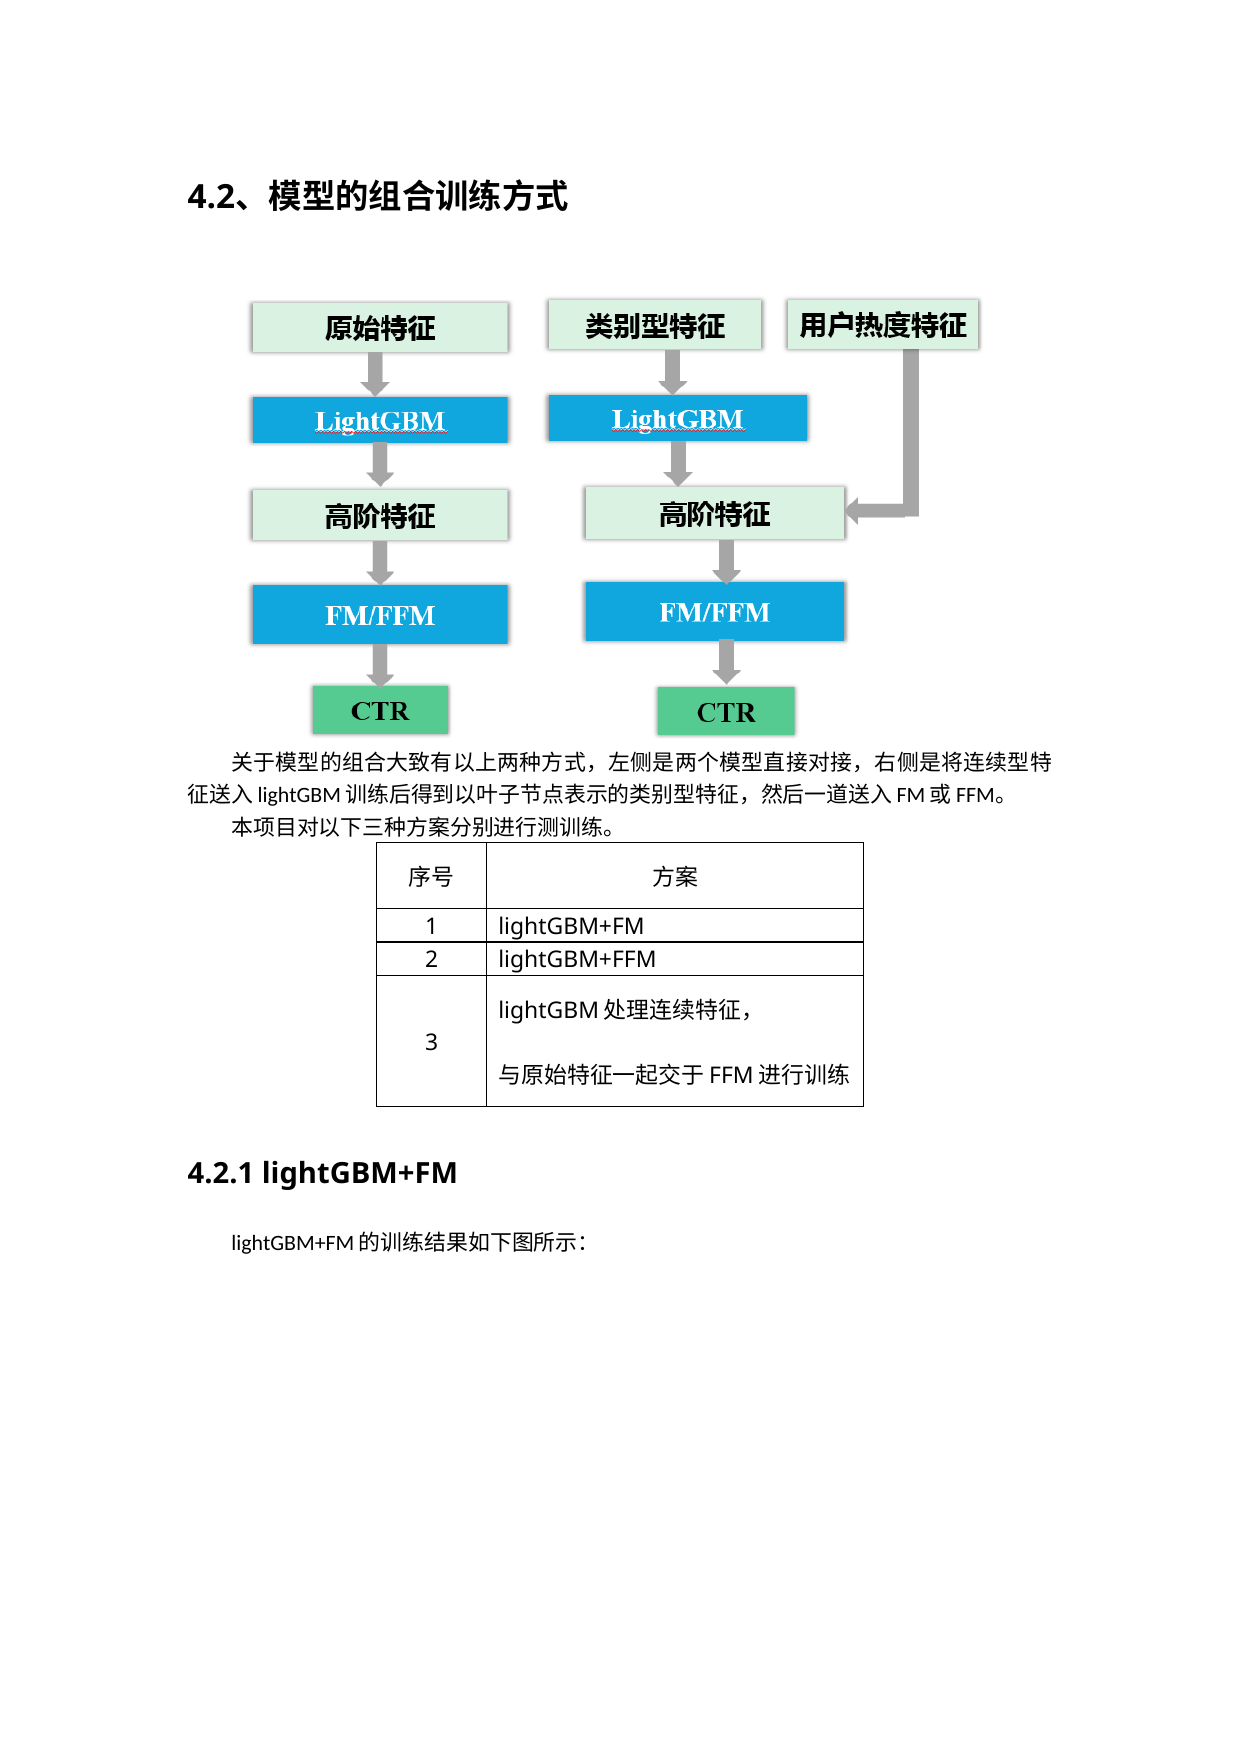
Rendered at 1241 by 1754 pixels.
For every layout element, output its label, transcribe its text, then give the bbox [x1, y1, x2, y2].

table_cell lightGBM处理连续特征， 与原始特征一起交于FFM进行训练 [487, 976, 863, 1106]
text 关于模型的组合大致有以上两种方式，左侧是两个模型直接对接，右侧是将连续型特征送入lightGBM训练后得到以叶子节点表示的类别型特征，然后一道送入FM或FFM。 [187, 744, 1053, 809]
table_cell 1 [377, 909, 486, 941]
picture [540, 295, 995, 739]
table_cell lightGBM+FFM [487, 943, 863, 975]
text 本项目对以下三种方案分别进行测训练。 [187, 809, 1053, 842]
subtitle 4.2.1 lightGBM+FM [187, 1139, 1053, 1204]
table_header 方案 [487, 843, 863, 908]
subtitle 4.2、模型的组合训练方式 [187, 162, 1053, 227]
table_cell 3 [377, 976, 486, 1106]
table_cell 2 [377, 943, 486, 975]
picture [246, 300, 517, 739]
text lightGBM+FM的训练结果如下图所示： [187, 1224, 1053, 1257]
table_cell lightGBM+FM [487, 909, 863, 941]
table_header 序号 [377, 843, 486, 908]
